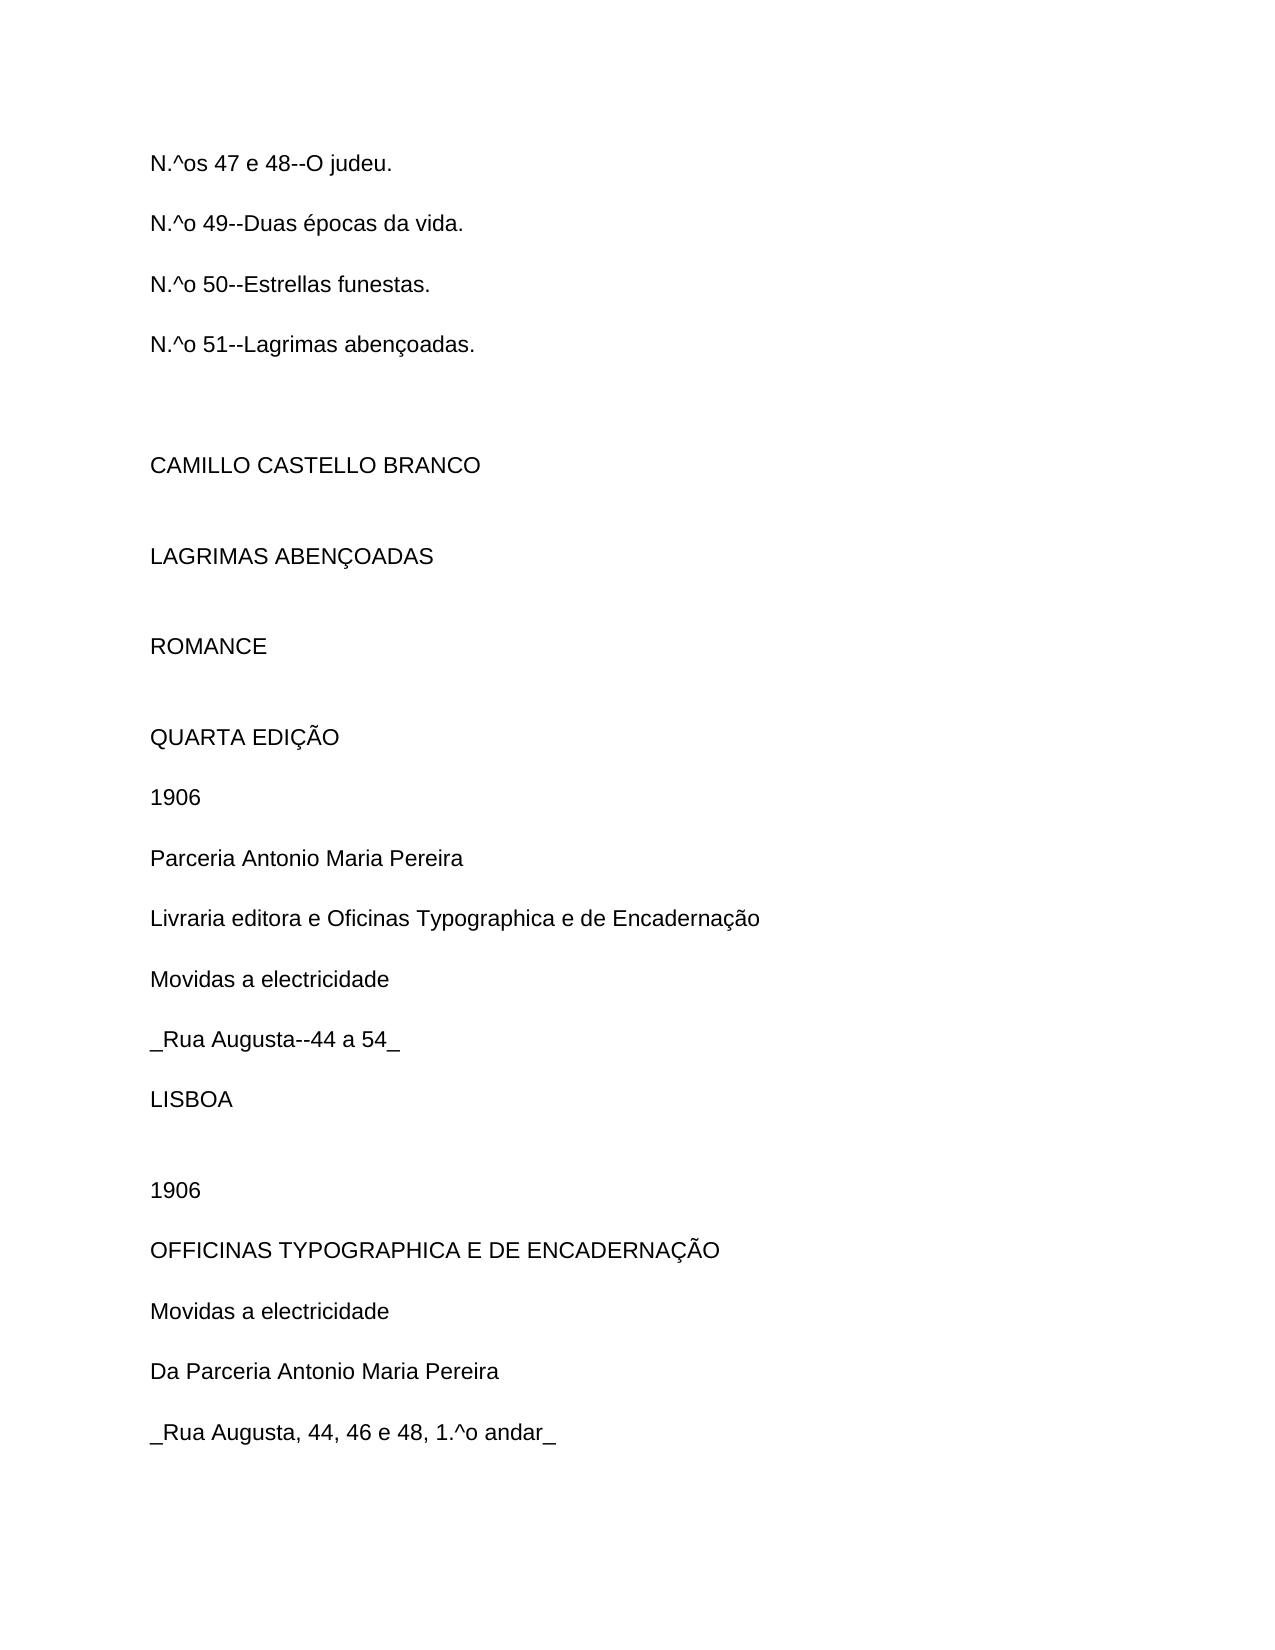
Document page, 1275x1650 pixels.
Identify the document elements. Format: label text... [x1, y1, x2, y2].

text N.^o 51--Lagrimas abençoadas. [150, 331, 1125, 358]
text QUARTA EDIÇÃO [150, 724, 1125, 750]
text N.^o 50--Estrellas funestas. [150, 271, 1125, 297]
text _Rua Augusta--44 a 54_ [150, 1026, 1125, 1052]
text CAMILLO CASTELLO BRANCO [150, 452, 1125, 478]
text Movidas a electricidade [150, 966, 1125, 992]
text 1906 [150, 784, 1125, 811]
text _Rua Augusta, 44, 46 e 48, 1.^o andar_ [150, 1419, 1125, 1445]
text N.^os 47 e 48--O judeu. [150, 150, 1125, 176]
text Parceria Antonio Maria Pereira [150, 845, 1125, 871]
text ROMANCE [150, 633, 1125, 660]
text N.^o 49--Duas épocas da vida. [150, 210, 1125, 237]
text LAGRIMAS ABENÇOADAS [150, 543, 1125, 569]
text Livraria editora e Oficinas Typographica e de Encadernação [150, 905, 1125, 932]
text OFFICINAS TYPOGRAPHICA E DE ENCADERNAÇÃO [150, 1237, 1125, 1264]
text 1906 [150, 1177, 1125, 1203]
text Da Parceria Antonio Maria Pereira [150, 1358, 1125, 1385]
text Movidas a electricidade [150, 1298, 1125, 1324]
text LISBOA [150, 1086, 1125, 1113]
